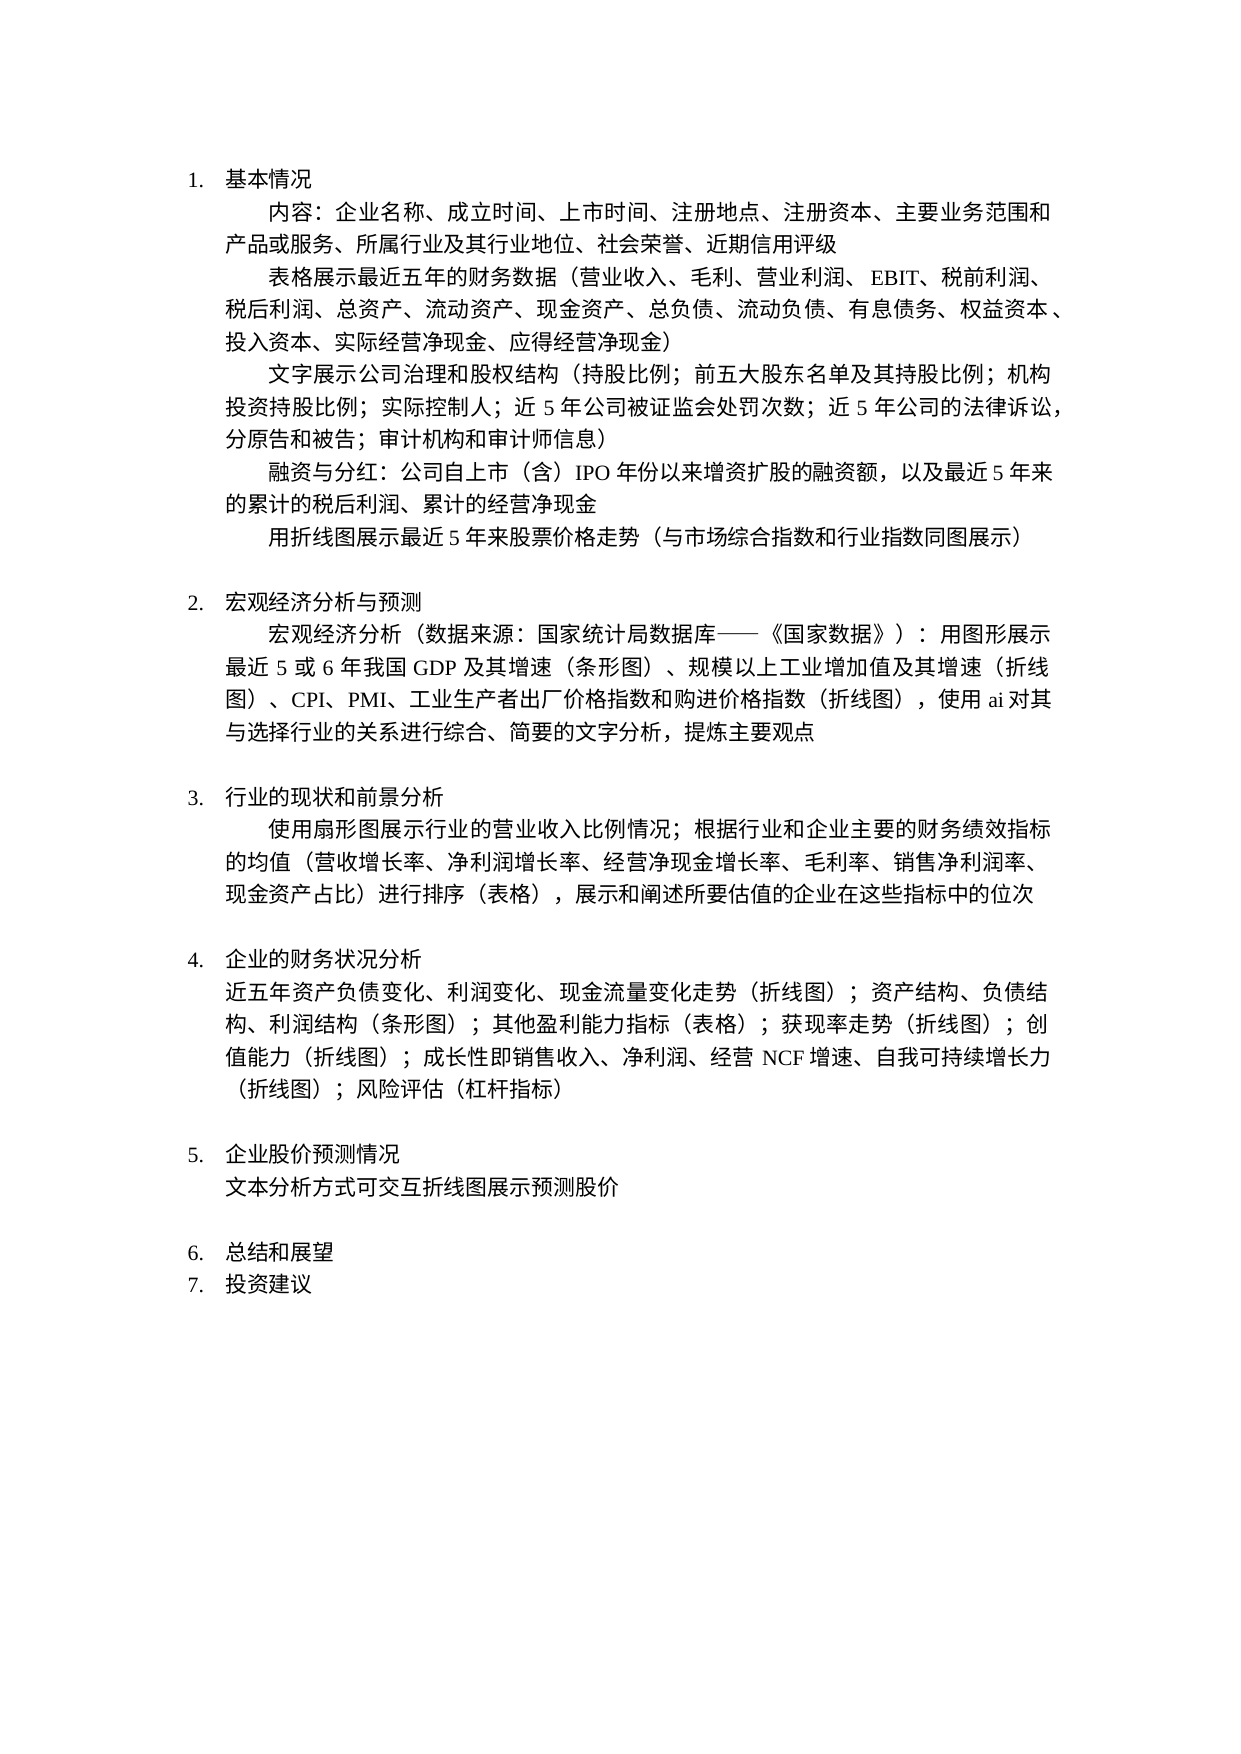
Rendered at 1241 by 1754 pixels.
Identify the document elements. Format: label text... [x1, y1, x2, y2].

list 宏观经济分析（数据来源：国家统计局数据库——《国家数据》）：用图形展示最近 5 或 6 年我国GDP 及其增速（条形图）、规模以上工业增加值及其增速（折线图）、CPI、PMI、工业生产者出厂价格指数和购进价格指数（折线图），使用ai对其与选择行业的关系进行综合、简要的文字分析，提炼主要观点 [225, 617, 1053, 747]
list 用折线图展示最近 5 年来股票价格走势（与市场综合指数和行业指数同图展示） [225, 519, 1053, 552]
list 内容：企业名称、成立时间、上市时间、注册地点、注册资本、主要业务范围和产品或服务、所属行业及其行业地位、社会荣誉、近期信用评级 [225, 194, 1053, 259]
list 行业的现状和前景分析 [187, 779, 1053, 812]
list 融资与分红：公司自上市（含）IPO 年份以来增资扩股的融资额，以及最近 5 年来的累计的税后利润、累计的经营净现金 [225, 454, 1053, 519]
list 宏观经济分析与预测 [187, 584, 1053, 617]
list 基本情况 [187, 162, 1053, 194]
list 文字展示公司治理和股权结构（持股比例；前五大股东名单及其持股比例；机构投资持股比例；实际控制人；近 5 年公司被证监会处罚次数；近 5 年公司的法律诉讼，分原告和被告；审计机构和审计师信息） [225, 357, 1053, 454]
list 使用扇形图展示行业的营业收入比例情况；根据行业和企业主要的财务绩效指标的均值（营收增长率、净利润增长率、经营净现金增长率、毛利率、销售净利润率、现金资产占比）进行排序（表格），展示和阐述所要估值的企业在这些指标中的位次 [225, 812, 1053, 909]
list 企业股价预测情况 [187, 1137, 1053, 1169]
list 企业的财务状况分析 [187, 942, 1053, 974]
list 总结和展望 [187, 1234, 1053, 1267]
list 投资建议 [187, 1267, 1053, 1299]
list 表格展示最近五年的财务数据（营业收入、毛利、营业利润、EBIT、税前利润、税后利润、总资产、流动资产、现金资产、总负债、流动负债、有息债务、权益资本、投入资本、实际经营净现金、应得经营净现金） [225, 259, 1053, 357]
list 文本分析方式可交互折线图展示预测股价 [225, 1169, 1053, 1202]
list 近五年资产负债变化、利润变化、现金流量变化走势（折线图）；资产结构、负债结构、利润结构（条形图）；其他盈利能力指标（表格）；获现率走势（折线图）；创值能力（折线图）；成长性即销售收入、净利润、经营NCF增速、自我可持续增长力（折线图）；风险评估（杠杆指标） [225, 974, 1053, 1104]
